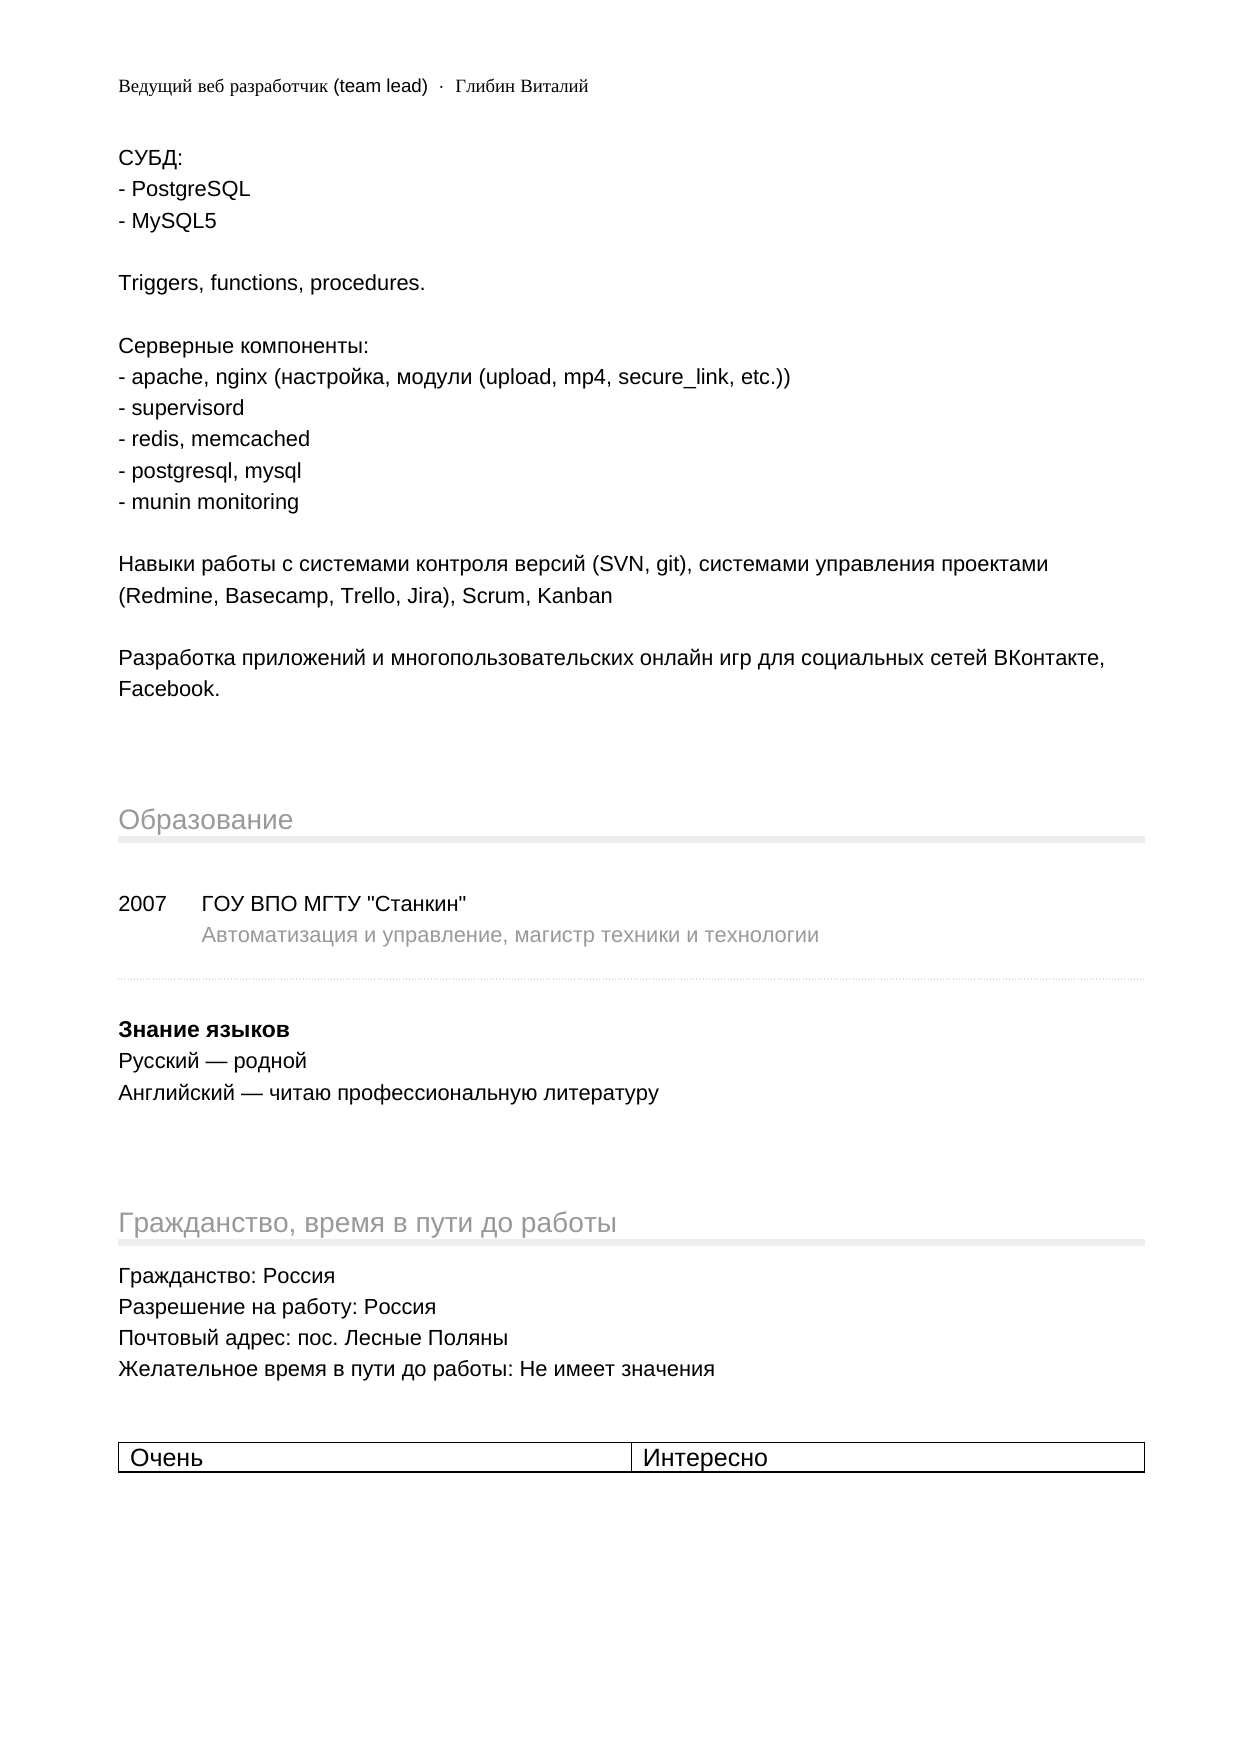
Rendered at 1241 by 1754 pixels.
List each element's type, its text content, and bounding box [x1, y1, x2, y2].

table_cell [118, 118, 1145, 761]
table_cell Гражданство, время в пути до работы Гражданство: Россия Разрешение на работу: Россия Почтовый адрес: пос. Лесные Поляны Желательное время в пути до работы: Не имеет значения [119, 1443, 631, 1471]
table_cell Гражданство, время в пути до работы Гражданство: Россия Разрешение на работу: Россия Почтовый адрес: пос. Лесные Поляны Желательное время в пути до работы: Не имеет значения [632, 1443, 1144, 1471]
table_cell Гражданство, время в пути до работы Гражданство: Россия Разрешение на работу: Россия Почтовый адрес: пос. Лесные Поляны Желательное время в пути до работы: Не имеет значения [118, 1165, 1145, 1239]
table_cell Образование 2007 ГОУ ВПО МГТУ "Станкин" Автоматизация и управление, магистр техники и технологии Знание языков Русский — родной Английский — читаю профессиональную литературу [118, 761, 1145, 836]
table_cell Гражданство, время в пути до работы Гражданство: Россия Разрешение на работу: Россия Почтовый адрес: пос. Лесные Поляны Желательное время в пути до работы: Не имеет значения [118, 1246, 1145, 1442]
table_cell Образование 2007 ГОУ ВПО МГТУ "Станкин" Автоматизация и управление, магистр техники и технологии Знание языков Русский — родной Английский — читаю профессиональную литературу [118, 843, 1145, 1165]
